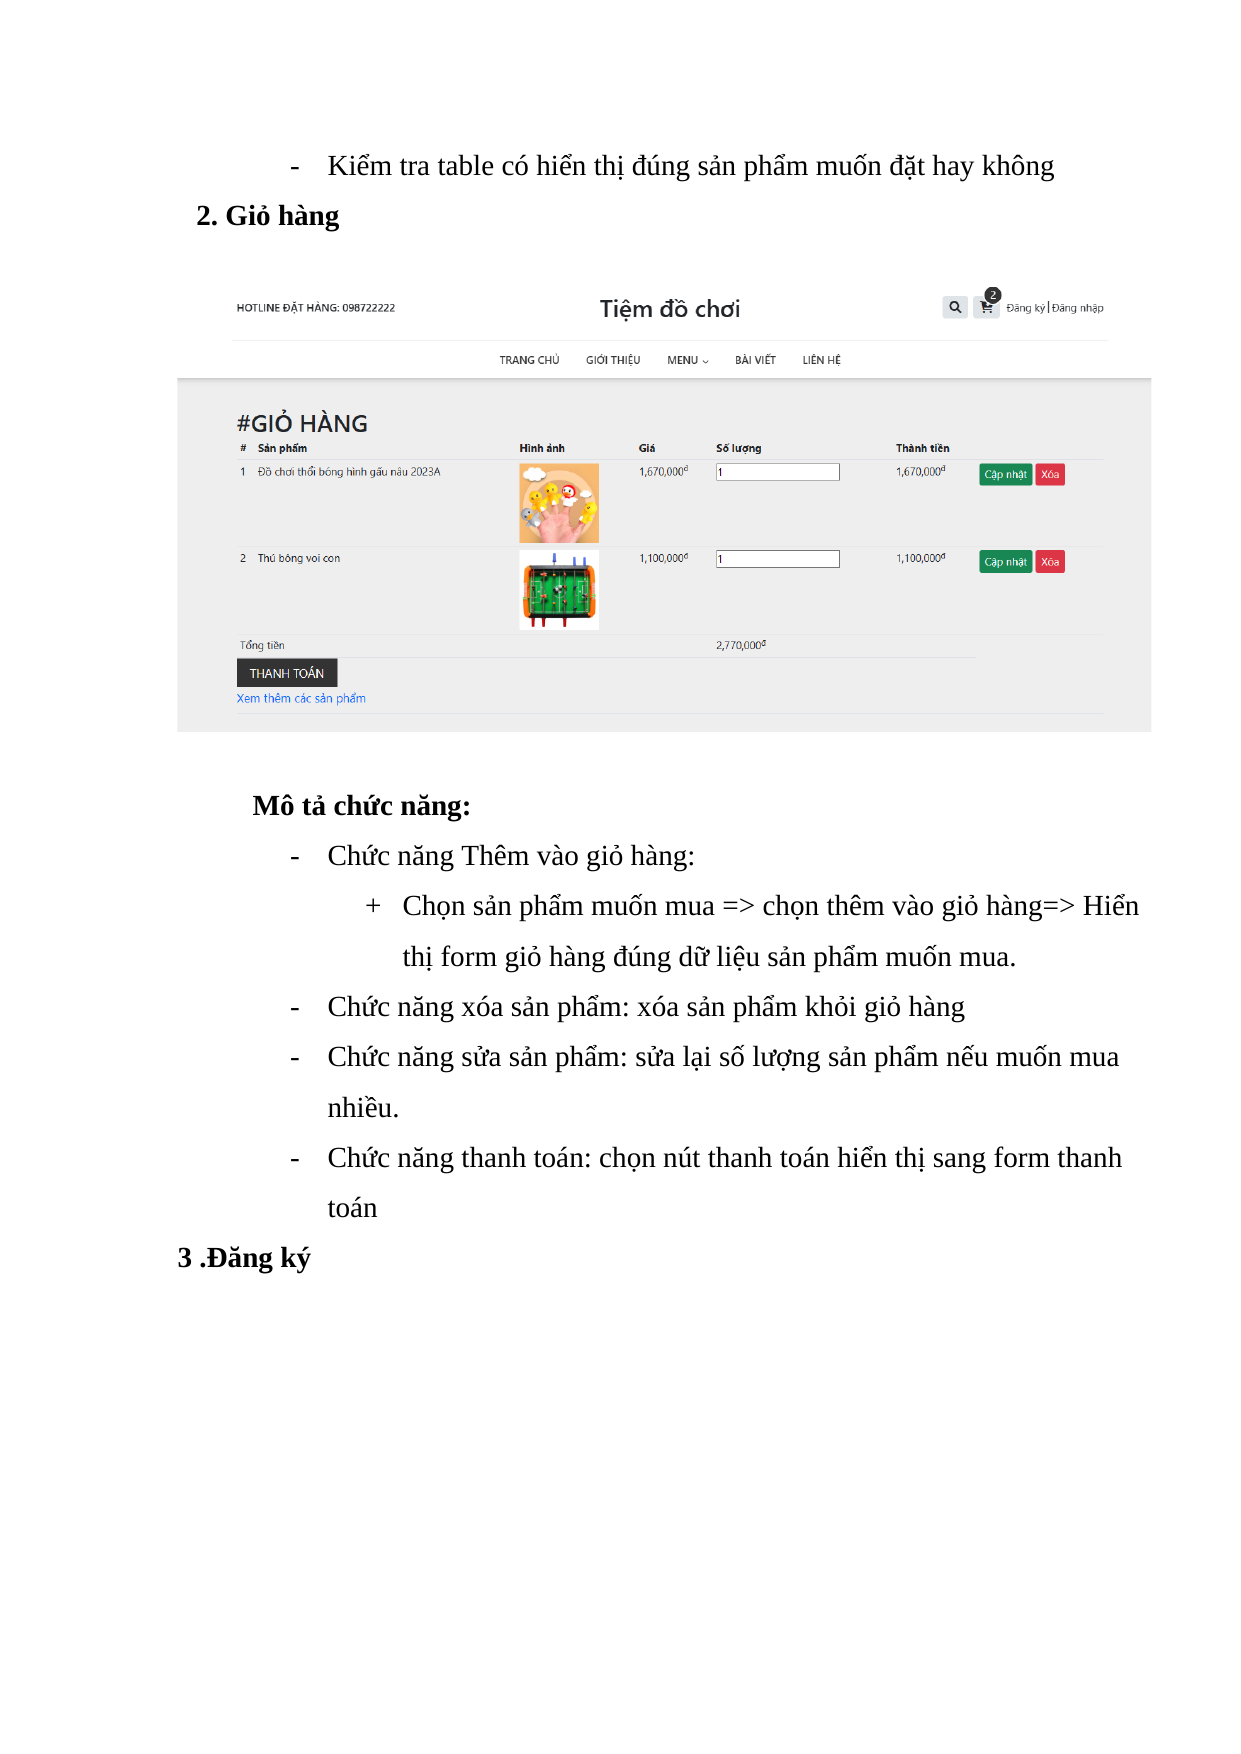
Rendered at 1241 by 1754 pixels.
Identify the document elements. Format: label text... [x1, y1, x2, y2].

text 3 .Đăng ký [177, 1241, 1152, 1274]
list Chức năng xóa sản phẩm: xóa sản phẩm khỏi giỏ hàng [290, 989, 1152, 1023]
text Mô tả chức năng: [252, 788, 1152, 821]
list Chọn sản phẩm muốn mua => chọn thêm vào giỏ hàng=> Hiển thị form giỏ hàng đúng dữ liệu sản phẩm muốn mua. [365, 888, 1152, 972]
list Chức năng Thêm vào giỏ hàng: [290, 838, 1152, 872]
picture [177, 287, 1152, 732]
list Chức năng thanh toán: chọn nút thanh toán hiển thị sang form thanh toán [290, 1140, 1152, 1224]
list Kiểm tra table có hiển thị đúng sản phẩm muốn đặt hay không [290, 148, 1152, 181]
list Chức năng sửa sản phẩm: sửa lại số lượng sản phẩm nếu muốn mua nhiều. [290, 1039, 1152, 1123]
text 2. Giỏ hàng [177, 198, 1152, 232]
